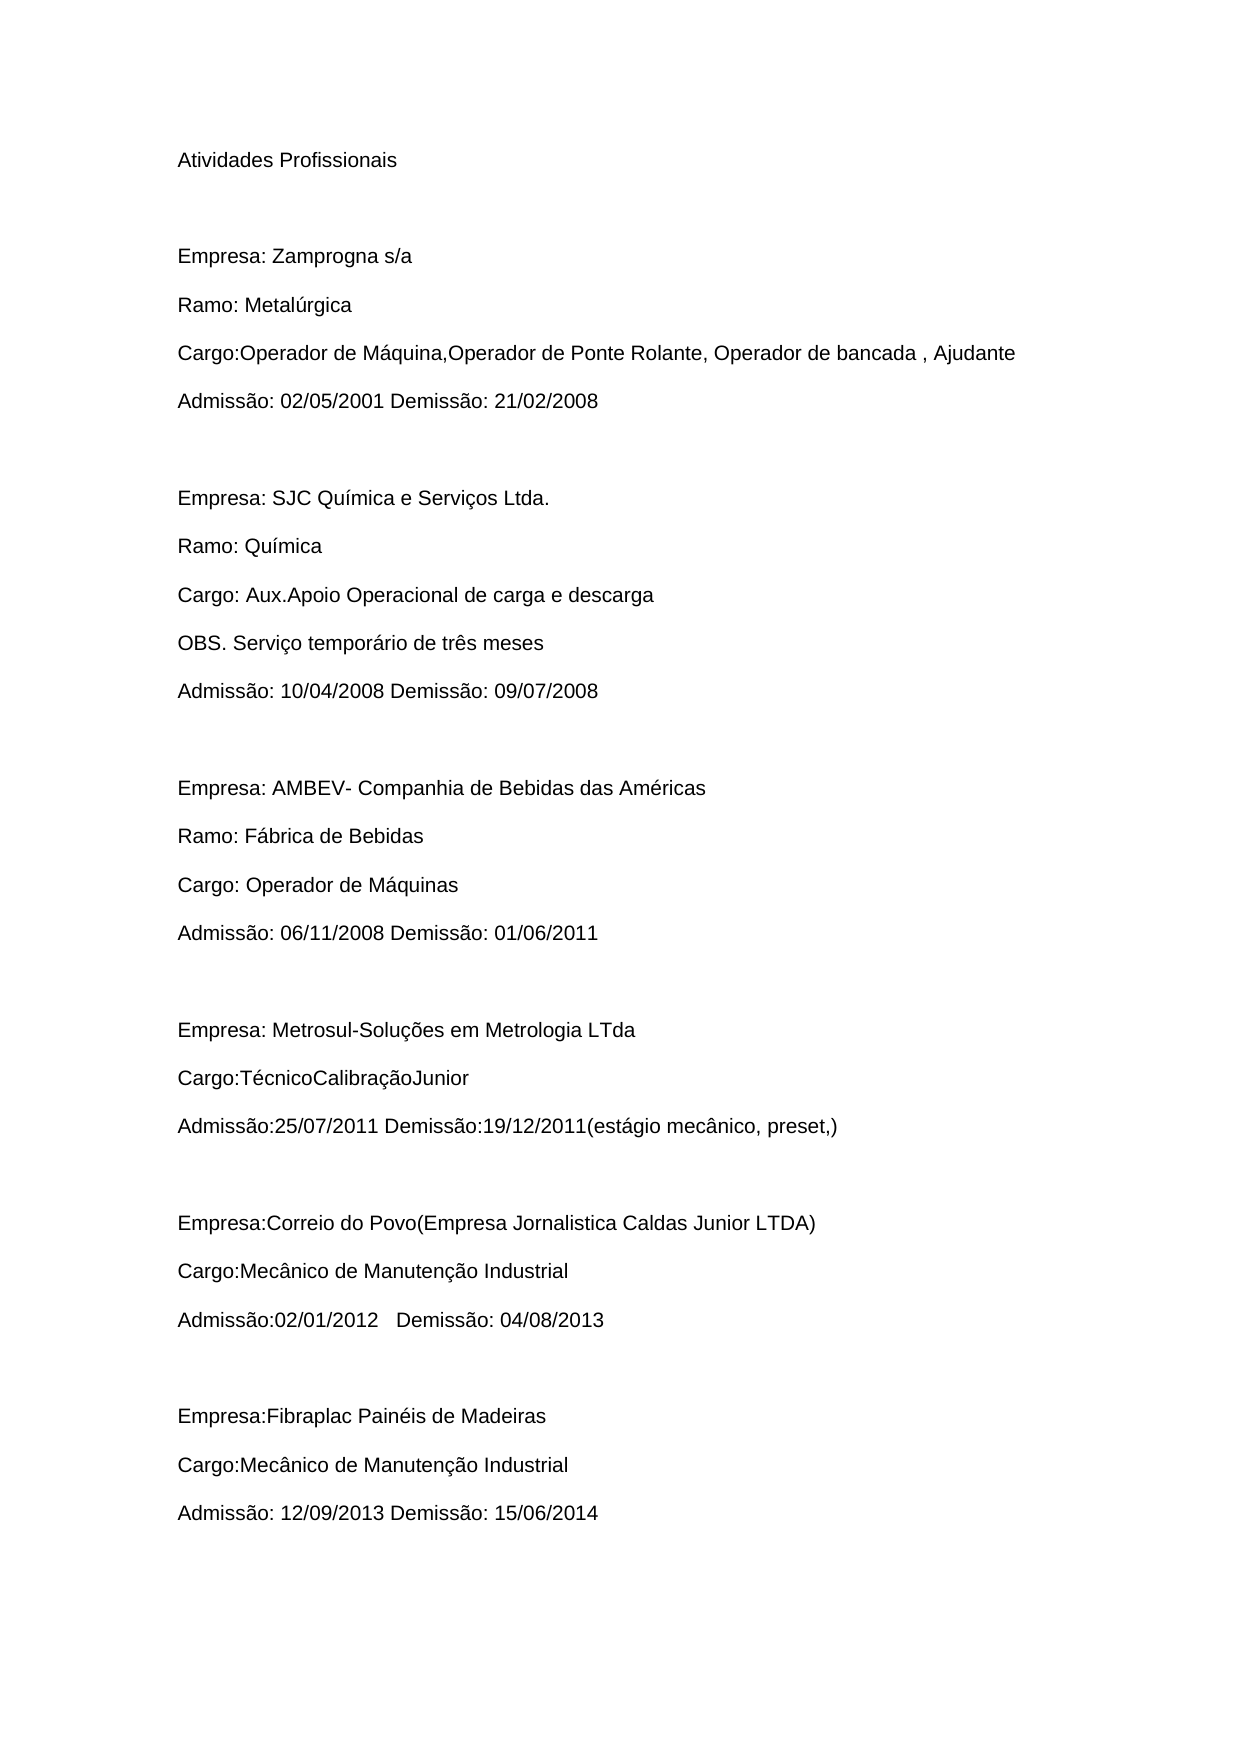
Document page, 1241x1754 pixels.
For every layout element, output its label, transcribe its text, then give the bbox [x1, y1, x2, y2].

text Admissão:25/07/2011 Demissão:19/12/2011(estágio mecânico, preset,) [177, 1114, 1063, 1138]
text Empresa:Correio do Povo(Empresa Jornalistica Caldas Junior LTDA) [177, 1211, 1063, 1235]
text Ramo: Fábrica de Bebidas [177, 824, 1063, 848]
text Cargo:Mecânico de Manutenção Industrial [177, 1453, 1063, 1477]
text Admissão: 10/04/2008 Demissão: 09/07/2008 [177, 679, 1063, 703]
text Empresa: SJC Química e Serviços Ltda. [177, 486, 1063, 510]
text Cargo: Aux.Apoio Operacional de carga e descarga [177, 583, 1063, 607]
text Empresa:Fibraplac Painéis de Madeiras [177, 1404, 1063, 1428]
text Cargo:Operador de Máquina,Operador de Ponte Rolante, Operador de bancada , Ajudante [177, 341, 1063, 365]
text Admissão: 06/11/2008 Demissão: 01/06/2011 [177, 921, 1063, 945]
text Atividades Profissionais [177, 148, 1063, 172]
text OBS. Serviço temporário de três meses [177, 631, 1063, 655]
text Admissão: 12/09/2013 Demissão: 15/06/2014 [177, 1501, 1063, 1525]
text Cargo:Mecânico de Manutenção Industrial [177, 1259, 1063, 1283]
text Ramo: Química [177, 534, 1063, 558]
text Ramo: Metalúrgica [177, 293, 1063, 317]
text Admissão: 02/05/2001 Demissão: 21/02/2008 [177, 389, 1063, 413]
text Empresa: AMBEV- Companhia de Bebidas das Américas [177, 776, 1063, 800]
text Cargo: Operador de Máquinas [177, 873, 1063, 897]
text Empresa: Metrosul-Soluções em Metrologia LTda [177, 1018, 1063, 1042]
text Admissão:02/01/2012 Demissão: 04/08/2013 [177, 1308, 1063, 1332]
text Empresa: Zamprogna s/a [177, 244, 1063, 268]
text Cargo:TécnicoCalibraçãoJunior [177, 1066, 1063, 1090]
